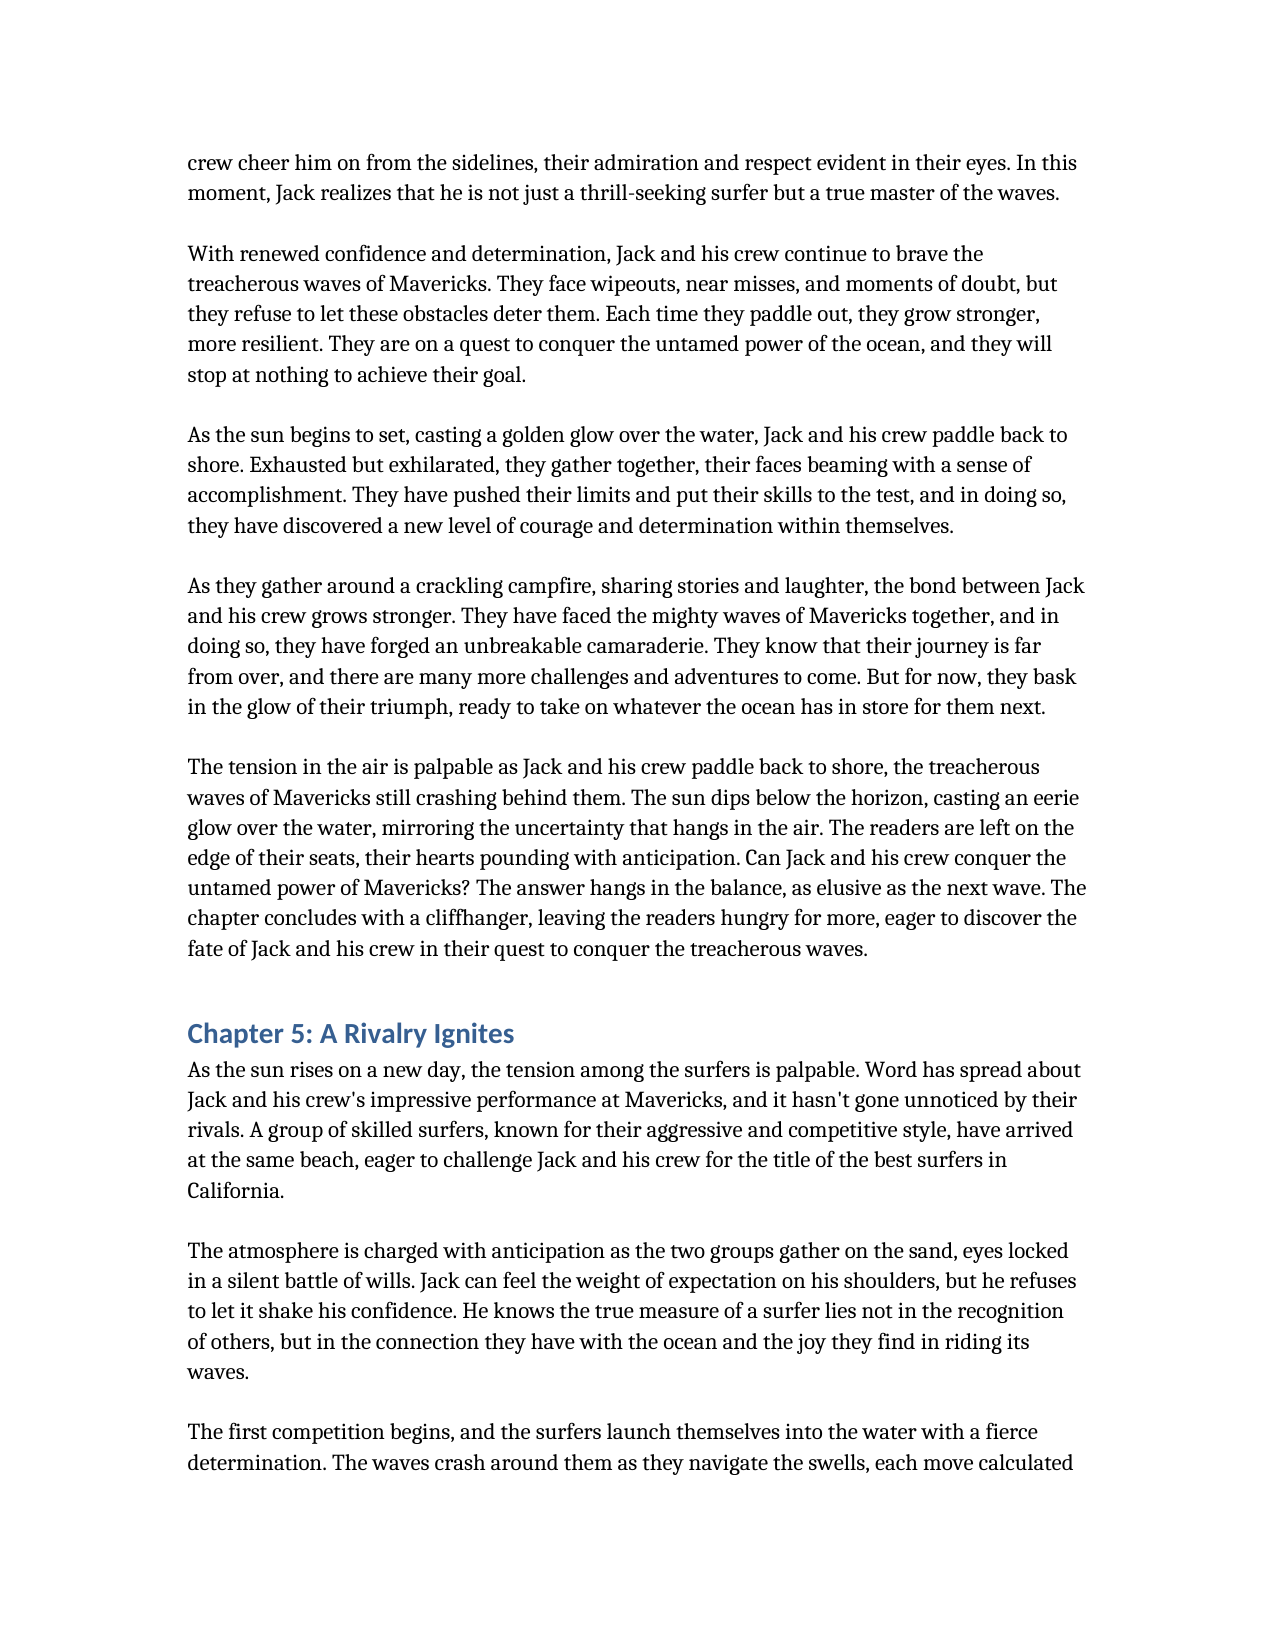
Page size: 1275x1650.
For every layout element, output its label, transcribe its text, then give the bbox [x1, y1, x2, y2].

subtitle Chapter 5: A Rivalry Ignites [187, 1016, 1087, 1051]
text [187, 150, 1087, 962]
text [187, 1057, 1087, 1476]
